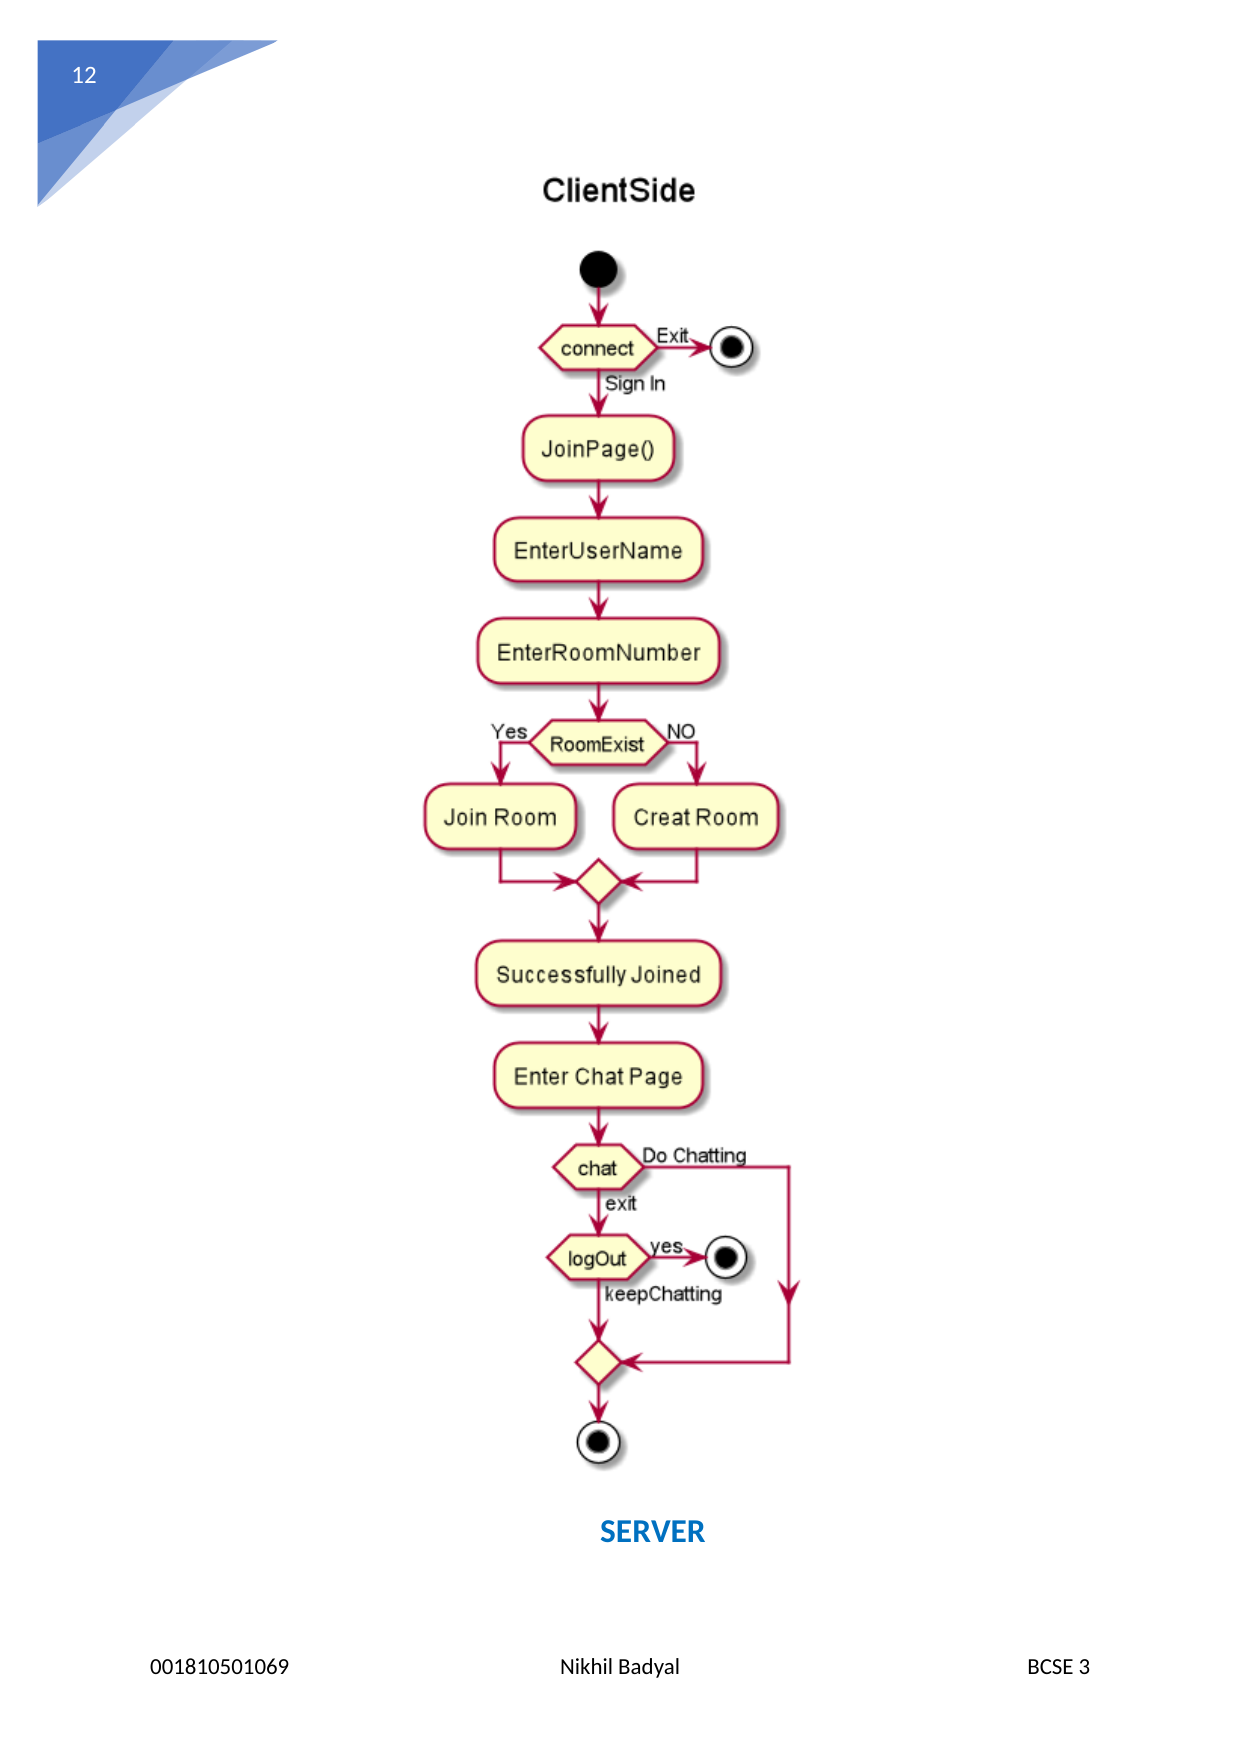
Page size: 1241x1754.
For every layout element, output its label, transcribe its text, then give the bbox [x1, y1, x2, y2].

picture [405, 150, 835, 1492]
text SERVER [525, 1511, 1090, 1551]
picture [37, 40, 279, 209]
